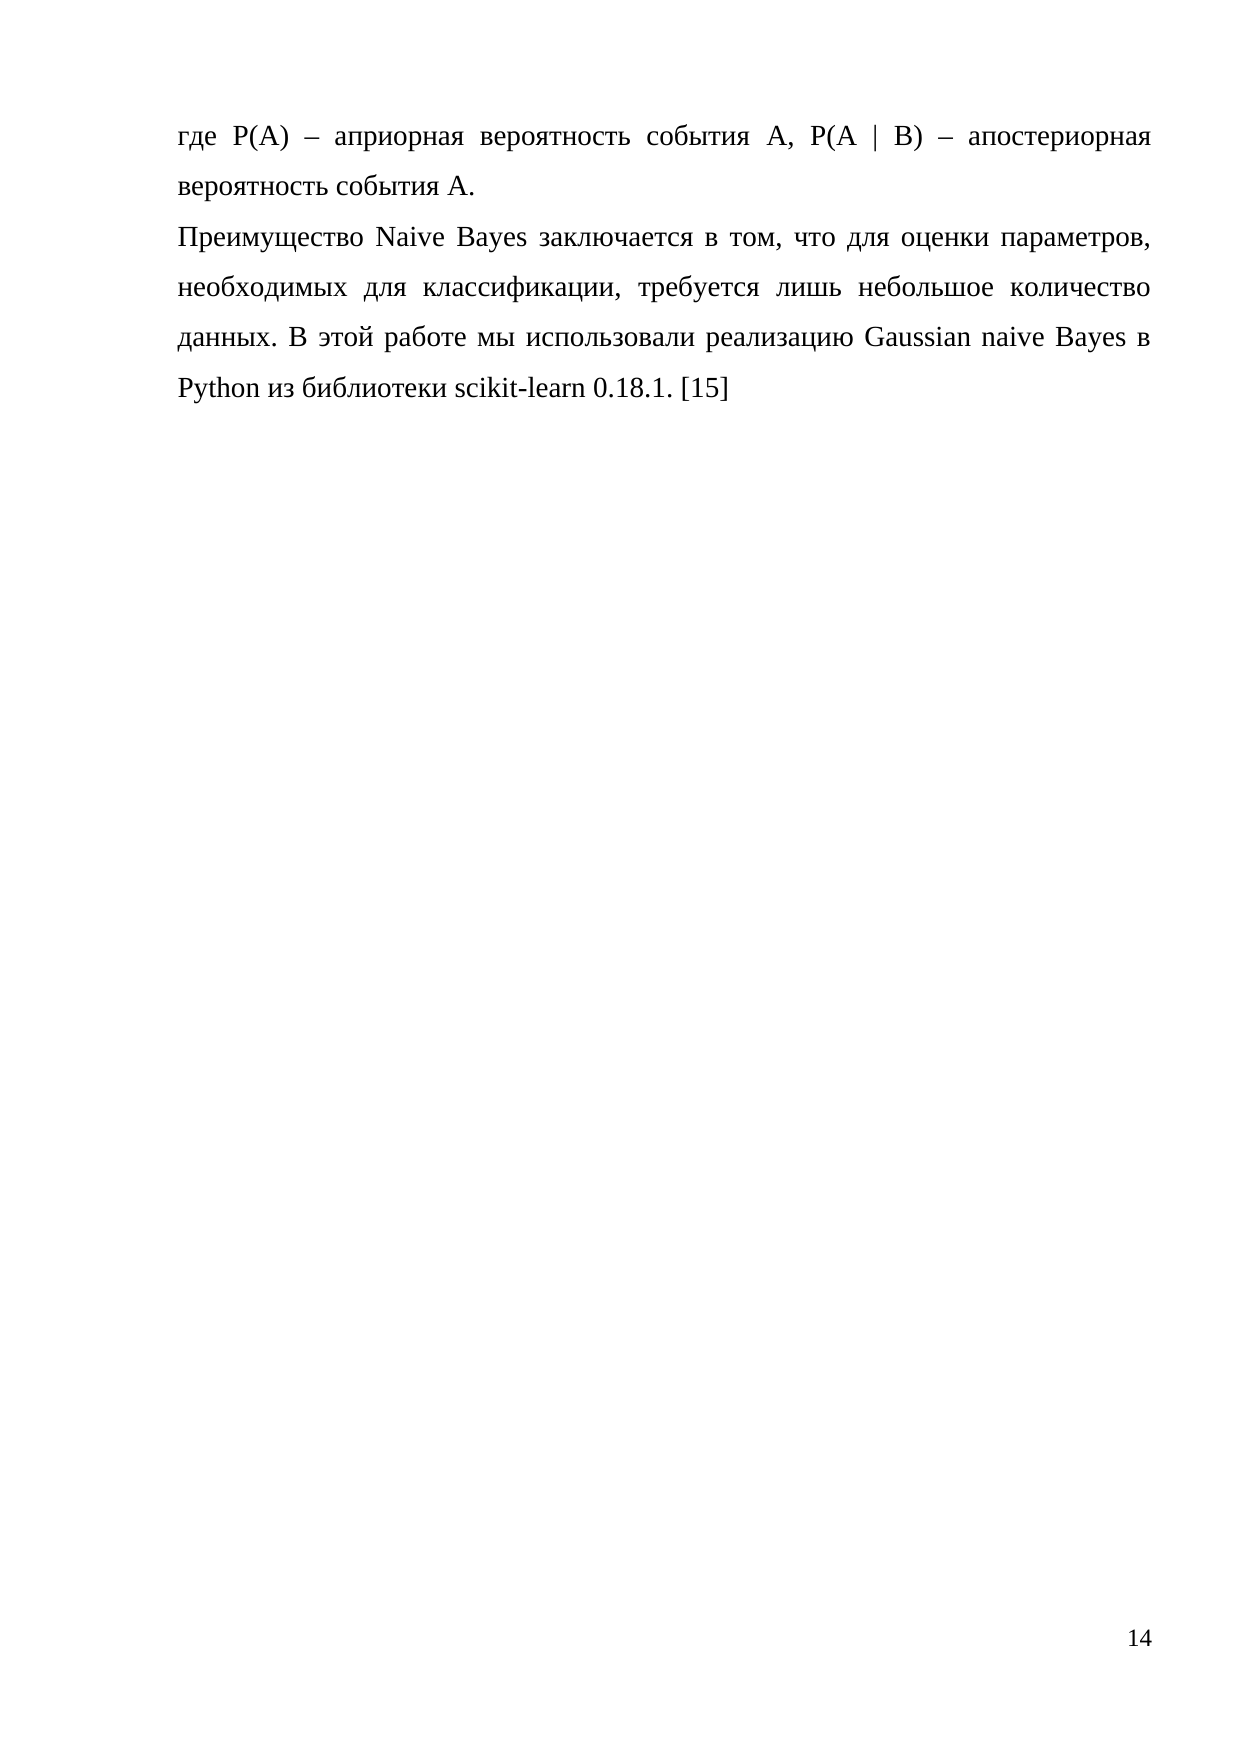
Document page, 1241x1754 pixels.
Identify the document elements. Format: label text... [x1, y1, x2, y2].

text Преимущество Naive Bayes заключается в том, что для оценки параметров, необходимых для классификации, требуется лишь небольшое количество данных. В этой работе мы использовали реализацию Gaussian naive Bayes в Python из библиотеки scikit-learn 0.18.1. [15] [177, 219, 1152, 403]
text где P(A) – априорная вероятность события A, P(A | B) – апостериорная вероятность события A. [177, 118, 1152, 202]
